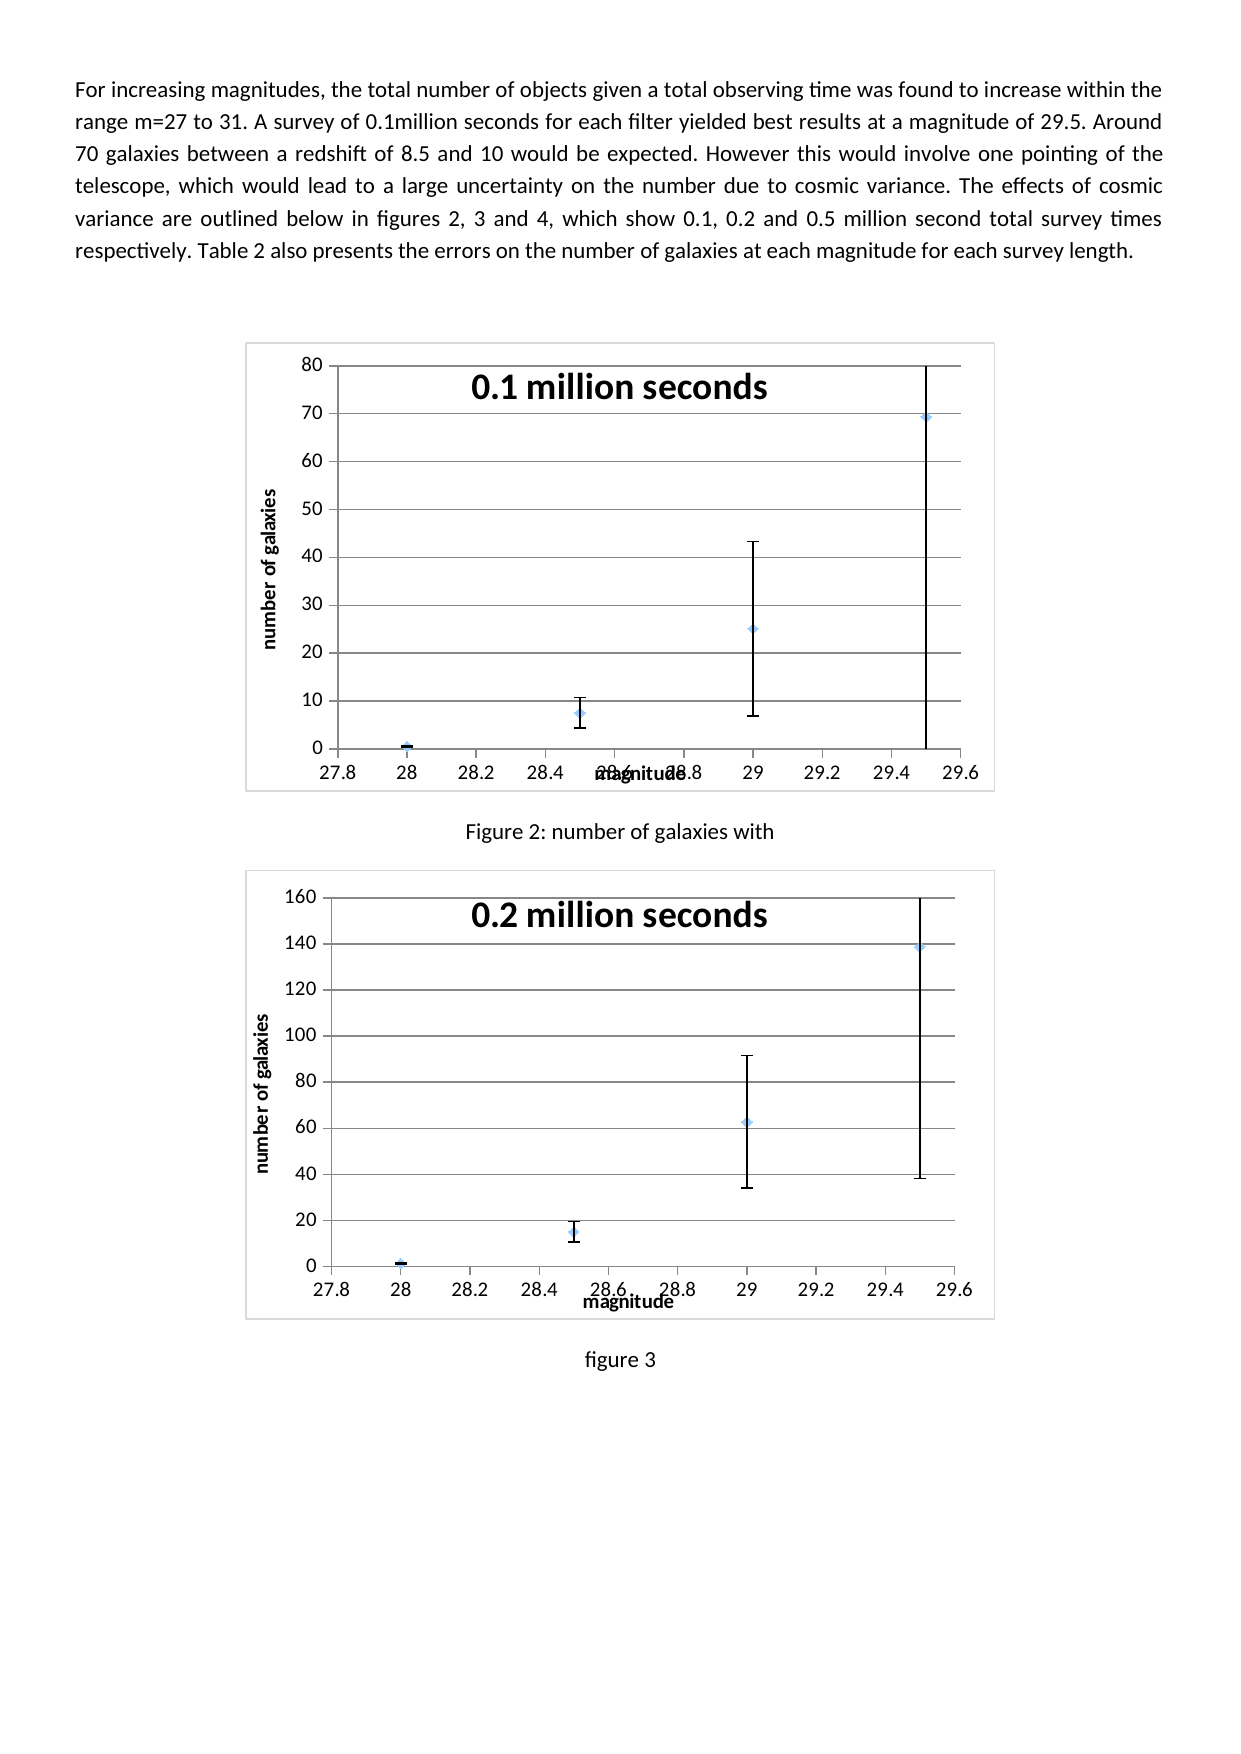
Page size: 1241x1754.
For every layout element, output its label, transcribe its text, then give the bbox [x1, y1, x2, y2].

text For increasing magnitudes, the total number of objects given a total observing time was found to increase within the range m=27 to 31. A survey of 0.1million seconds for each filter yielded best results at a magnitude of 29.5. Around 70 galaxies between a redshift of 8.5 and 10 would be expected. However this would involve one pointing of the telescope, which would lead to a large uncertainty on the number due to cosmic variance. The effects of cosmic variance are outlined below in figures 2, 3 and 4, which show 0.1, 0.2 and 0.5 million second total survey times respectively. Table 2 also presents the errors on the number of galaxies at each magnitude for each survey length. [75, 75, 1165, 264]
text figure 3 [75, 1345, 1165, 1373]
text Figure 2: number of galaxies with [75, 817, 1165, 845]
